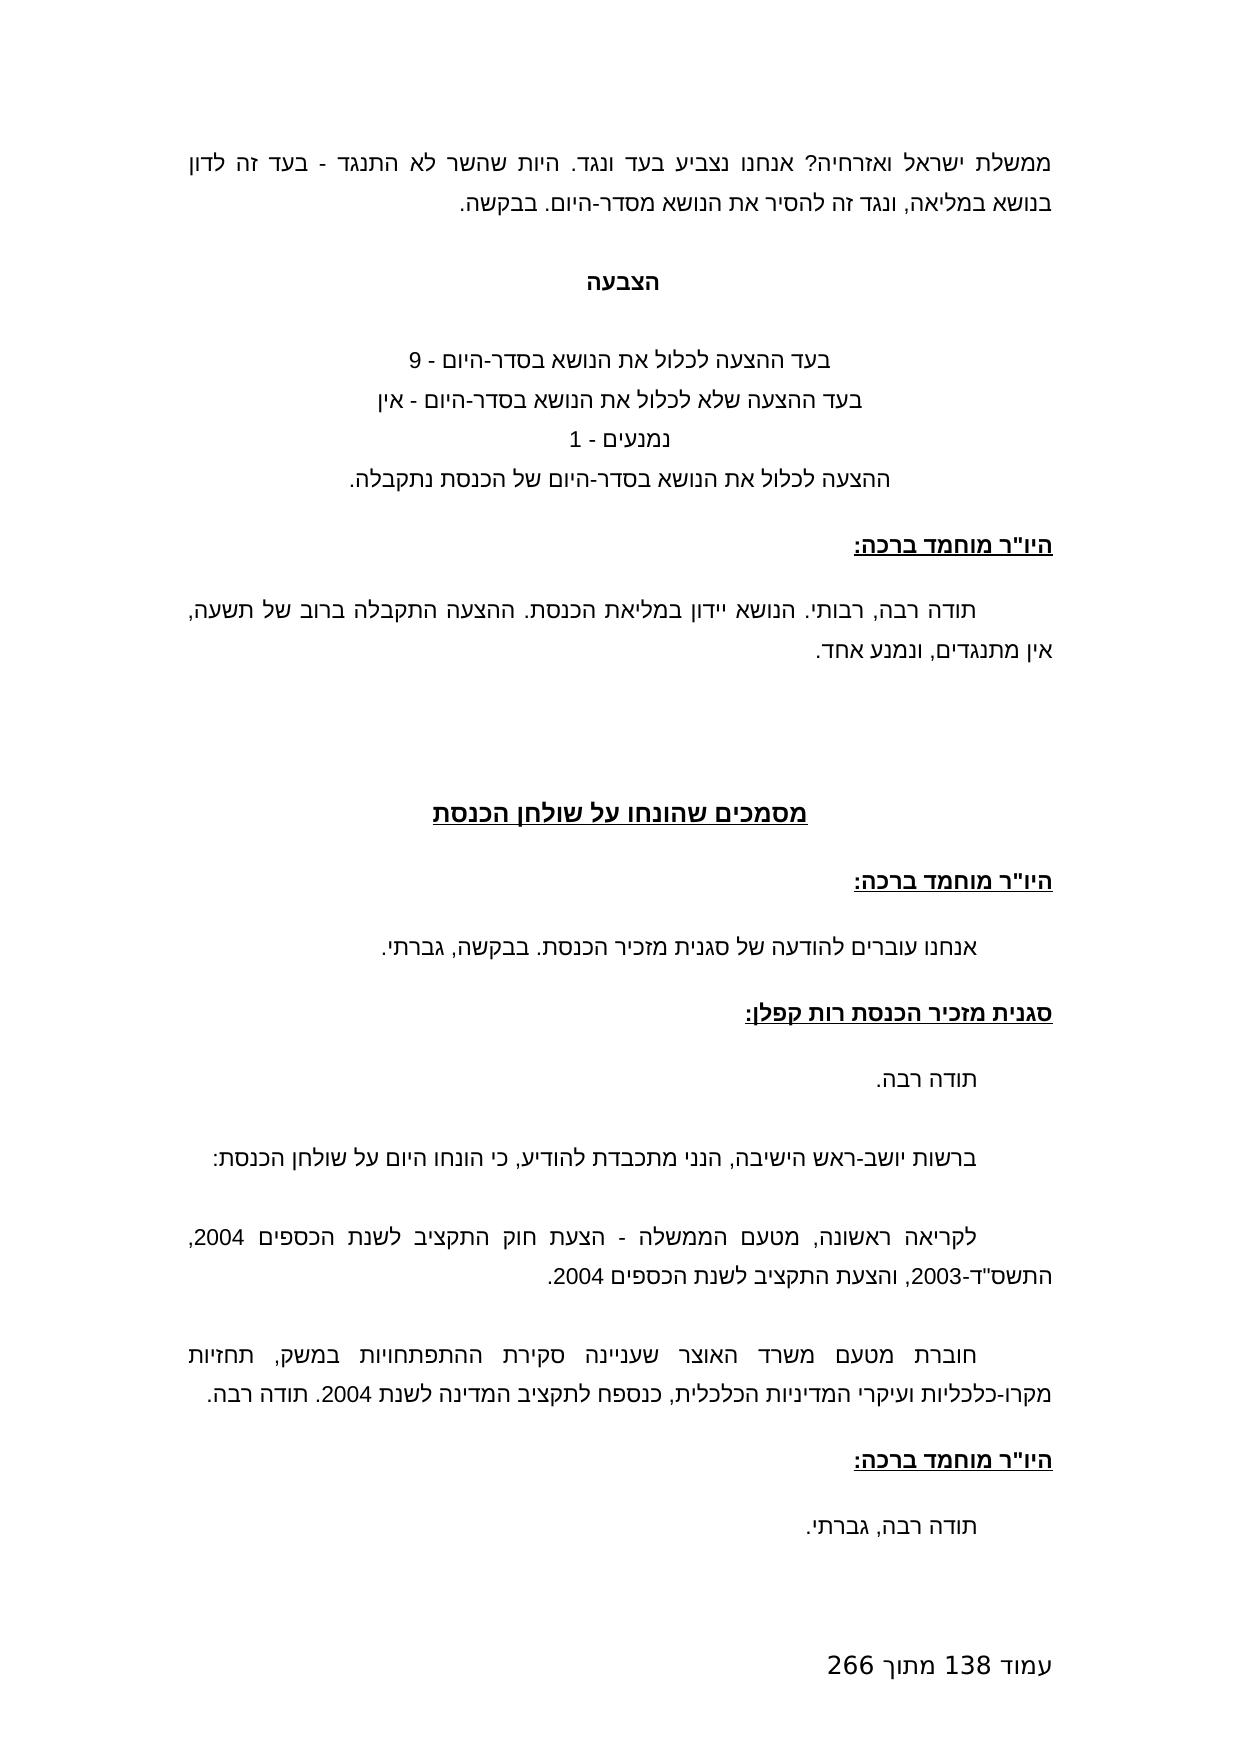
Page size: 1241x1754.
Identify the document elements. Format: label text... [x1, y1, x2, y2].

text לקריאה ראשונה, מטעם הממשלה - הצעת חוק התקציב לשנת הכספים 2004, התשס"ד-2003, והצעת התקציב לשנת הכספים 2004. [187, 1223, 1053, 1289]
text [187, 150, 1053, 216]
text היו"ר מוחמד ברכה: [187, 505, 1053, 558]
text היו"ר מוחמד ברכה: [187, 842, 1053, 894]
text סגנית מזכיר הכנסת רות קפלן: [187, 973, 1053, 1026]
text תודה רבה, רבותי. הנושא יידון במליאת הכנסת. ההצעה התקבלה ברוב של תשעה, אין מתנגדים, ונמנע אחד. [187, 597, 1053, 663]
text אנחנו עוברים להודעה של סגנית מזכיר הכנסת. בבקשה, גברתי. [187, 934, 1053, 960]
text בעד ההצעה שלא לכלול את הנושא בסדר-היום - אין [187, 387, 1053, 413]
text ההצעה לכלול את הנושא בסדר-היום של הכנסת נתקבלה. [187, 466, 1053, 492]
text תודה רבה, גברתי. [187, 1513, 1053, 1539]
text ברשות יושב-ראש הישיבה, הנני מתכבדת להודיע, כי הונחו היום על שולחן הכנסת: [187, 1144, 1053, 1171]
text הצבעה [187, 229, 1053, 295]
text בעד ההצעה לכלול את הנושא בסדר-היום - 9 [187, 347, 1053, 374]
text תודה רבה. [187, 1066, 1053, 1092]
text מסמכים שהונחו על שולחן הכנסת [187, 798, 1053, 827]
text נמנעים - 1 [187, 426, 1053, 453]
text היו"ר מוחמד ברכה: [187, 1421, 1053, 1473]
text חוברת מטעם משרד האוצר שעניינה סקירת ההתפתחויות במשק, תחזיות מקרו-כלכליות ועיקרי המדיניות הכלכלית, כנספח לתקציב המדינה לשנת 2004. תודה רבה. [187, 1342, 1053, 1408]
